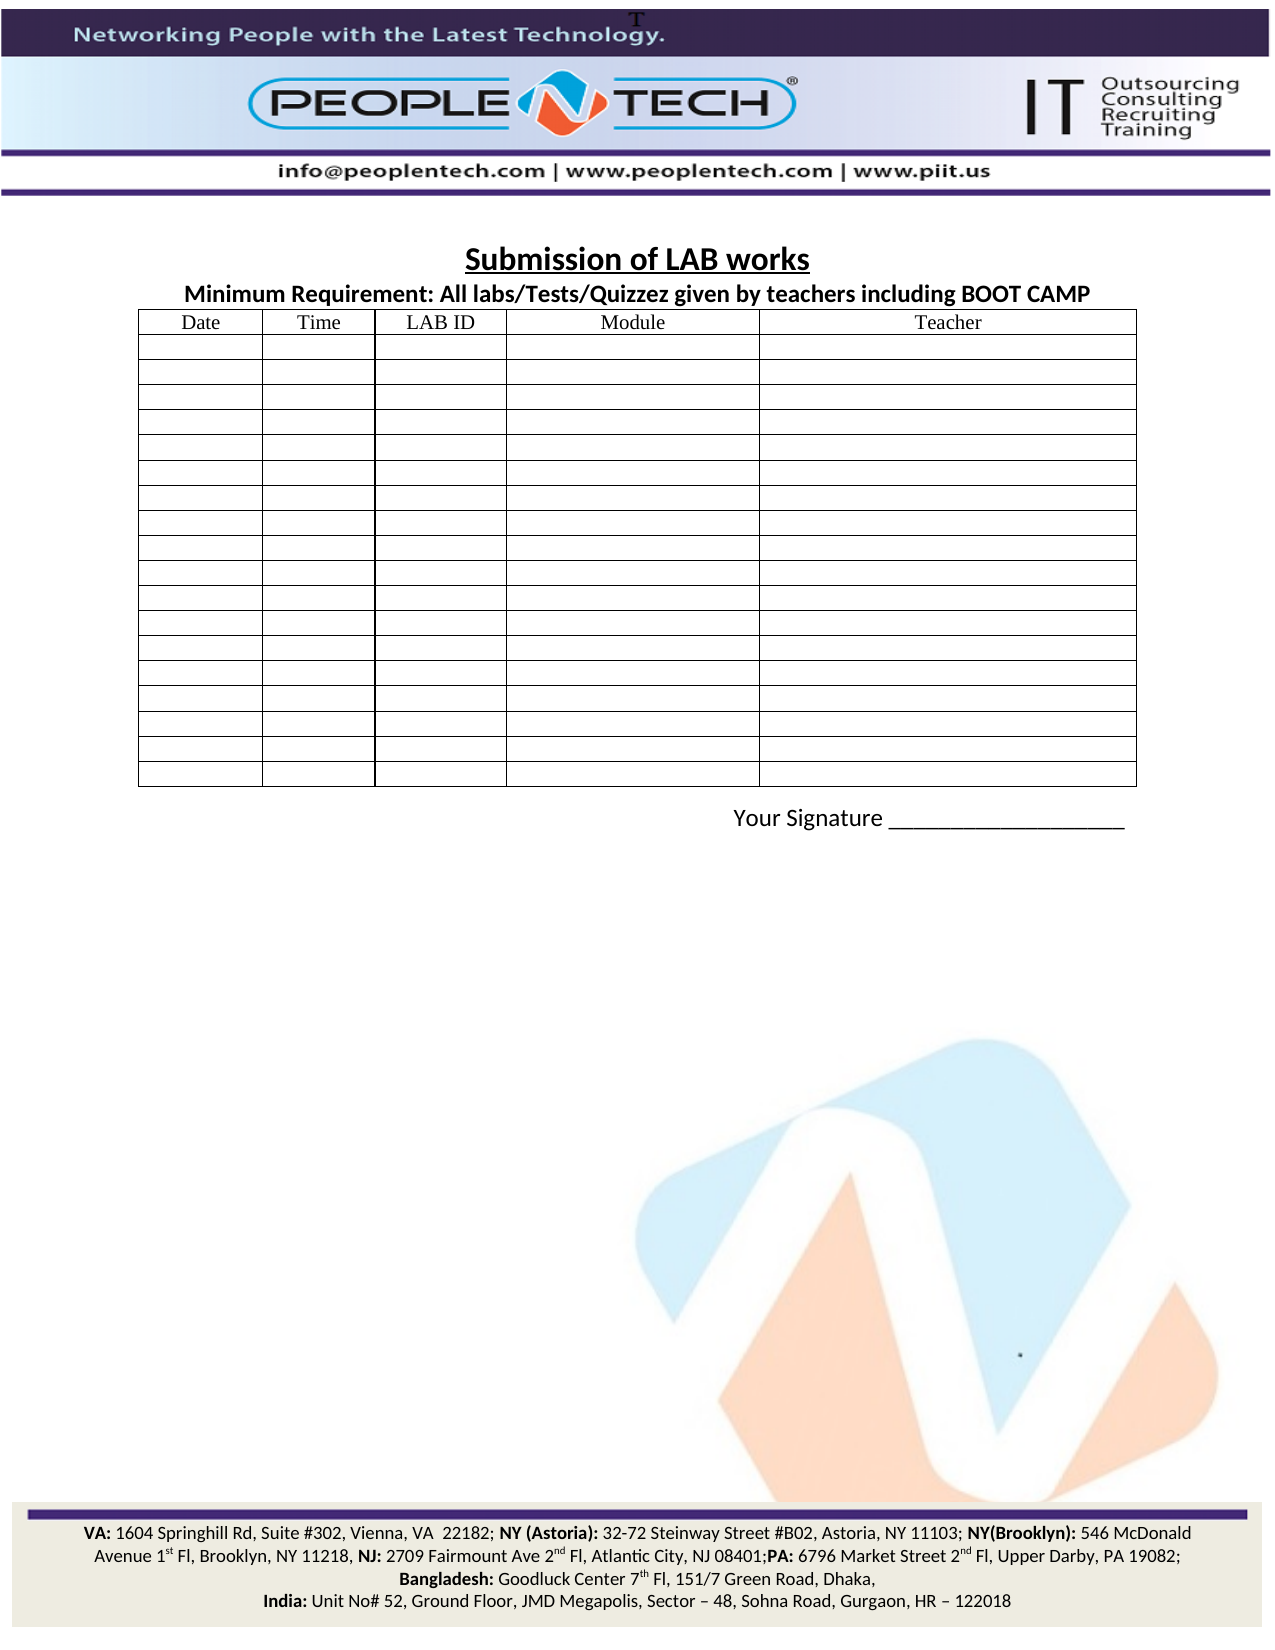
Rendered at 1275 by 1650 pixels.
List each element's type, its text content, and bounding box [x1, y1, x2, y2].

table_cell [507, 335, 759, 359]
table_cell [507, 486, 759, 510]
table_cell [139, 435, 262, 459]
table_cell [263, 511, 374, 535]
table_cell [507, 410, 759, 434]
table_cell [139, 661, 262, 685]
table_cell [376, 335, 506, 359]
table_cell [507, 385, 759, 409]
text Your Signature ___________________ [150, 802, 1125, 833]
table_cell [376, 762, 506, 786]
table_cell [263, 360, 374, 384]
table_cell [376, 486, 506, 510]
table_cell [139, 762, 262, 786]
table_cell [376, 360, 506, 384]
table_cell [139, 385, 262, 409]
table_cell [760, 611, 1136, 635]
table_cell [507, 536, 759, 560]
table_cell [263, 737, 374, 761]
table_cell [263, 686, 374, 711]
table_cell [376, 435, 506, 459]
table_cell [139, 461, 262, 484]
table_cell [263, 661, 374, 685]
table_cell [507, 762, 759, 786]
table_cell [507, 435, 759, 459]
table_cell [376, 712, 506, 736]
table_cell [376, 737, 506, 761]
table_cell [139, 335, 262, 359]
table_cell [376, 561, 506, 585]
table_cell [139, 486, 262, 510]
table_cell [263, 486, 374, 510]
table_header Teacher [760, 310, 1136, 334]
table_cell [760, 435, 1136, 459]
table_cell [376, 686, 506, 711]
table_cell [263, 611, 374, 635]
table_cell [507, 611, 759, 635]
text Minimum Requirement: All labs/Tests/Quizzez given by teachers including BOOT CAMP [150, 278, 1125, 309]
table_cell [139, 737, 262, 761]
table_cell [139, 536, 262, 560]
table_cell [376, 410, 506, 434]
table_cell [139, 511, 262, 535]
table_header LAB ID [376, 310, 506, 334]
table_header Module [507, 310, 759, 334]
table_cell [760, 737, 1136, 761]
table_cell [507, 511, 759, 535]
table_cell [139, 586, 262, 610]
table_cell [760, 335, 1136, 359]
table_cell [760, 360, 1136, 384]
table_cell [139, 360, 262, 384]
picture [0, 9, 1272, 197]
table_header Time [263, 310, 374, 334]
table_cell [760, 762, 1136, 786]
table_cell [760, 636, 1136, 660]
table_cell [507, 636, 759, 660]
picture [27, 1509, 1248, 1521]
table_cell [376, 611, 506, 635]
table_cell [760, 712, 1136, 736]
table_cell [507, 737, 759, 761]
table_cell [263, 561, 374, 585]
table_cell [760, 385, 1136, 409]
table_cell [263, 461, 374, 484]
table_cell [760, 661, 1136, 685]
table_cell [760, 536, 1136, 560]
table_cell [760, 486, 1136, 510]
table_cell [760, 686, 1136, 711]
table_cell [376, 661, 506, 685]
table_cell [263, 335, 374, 359]
table_cell [263, 410, 374, 434]
table_cell [139, 561, 262, 585]
table_cell [507, 586, 759, 610]
table_cell [507, 561, 759, 585]
table_cell [507, 661, 759, 685]
table_header Date [139, 310, 262, 334]
table_cell [139, 410, 262, 434]
picture [501, 905, 1275, 1650]
table_cell [139, 611, 262, 635]
table_cell [760, 561, 1136, 585]
table_cell [263, 712, 374, 736]
table_cell [139, 712, 262, 736]
table_cell [376, 511, 506, 535]
table_cell [263, 536, 374, 560]
table_cell [376, 536, 506, 560]
table_cell [376, 461, 506, 484]
table_cell [263, 636, 374, 660]
table_cell [263, 586, 374, 610]
table_cell [760, 461, 1136, 484]
table_cell [507, 686, 759, 711]
table_cell [760, 586, 1136, 610]
table_cell [376, 586, 506, 610]
table_cell [760, 410, 1136, 434]
table_cell [139, 636, 262, 660]
text Submission of LAB works [150, 238, 1125, 278]
table_cell [263, 435, 374, 459]
table_cell [263, 762, 374, 786]
table_cell [507, 360, 759, 384]
table_cell [376, 385, 506, 409]
table_cell [507, 461, 759, 484]
table_cell [376, 636, 506, 660]
table_cell [760, 511, 1136, 535]
table_cell [263, 385, 374, 409]
table_cell [507, 712, 759, 736]
table_cell [139, 686, 262, 711]
